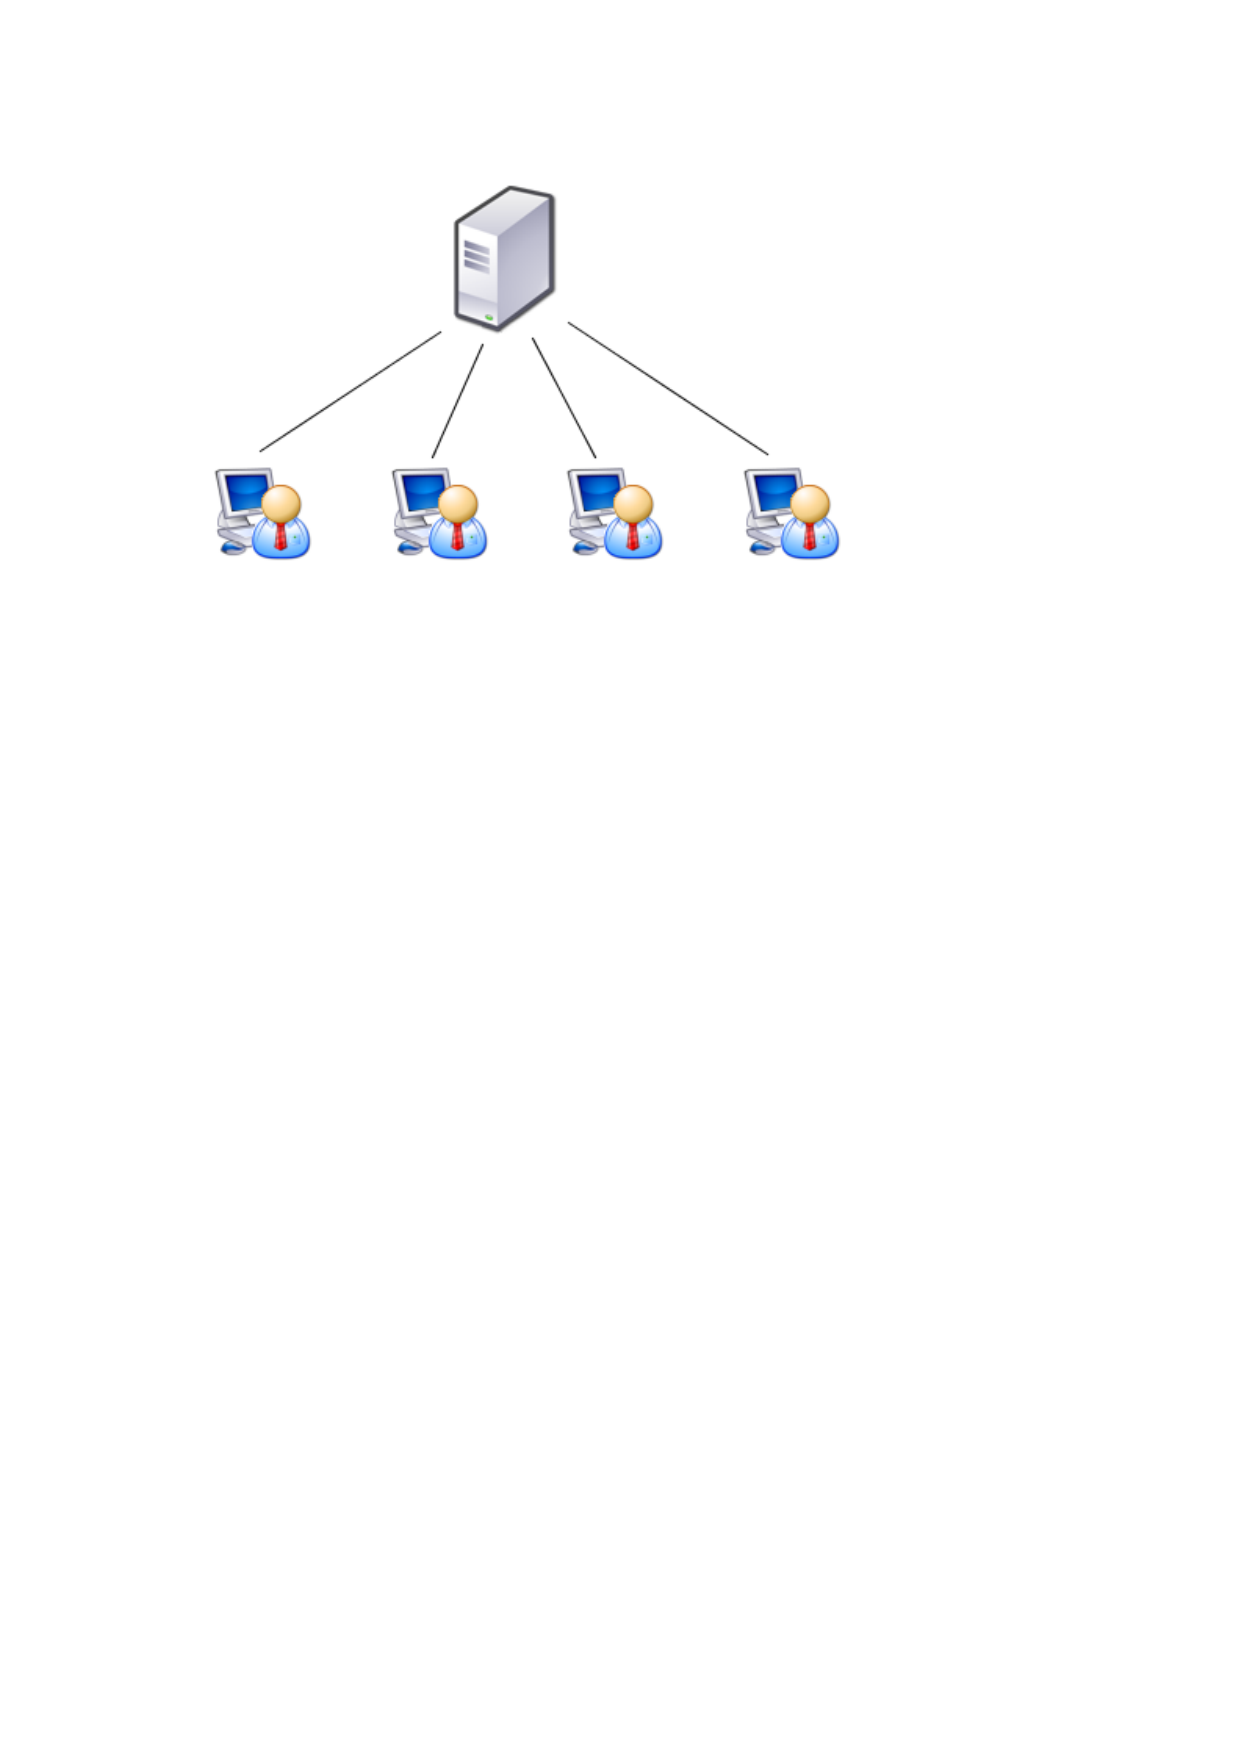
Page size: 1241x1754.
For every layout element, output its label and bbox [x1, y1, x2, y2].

picture [177, 147, 874, 590]
